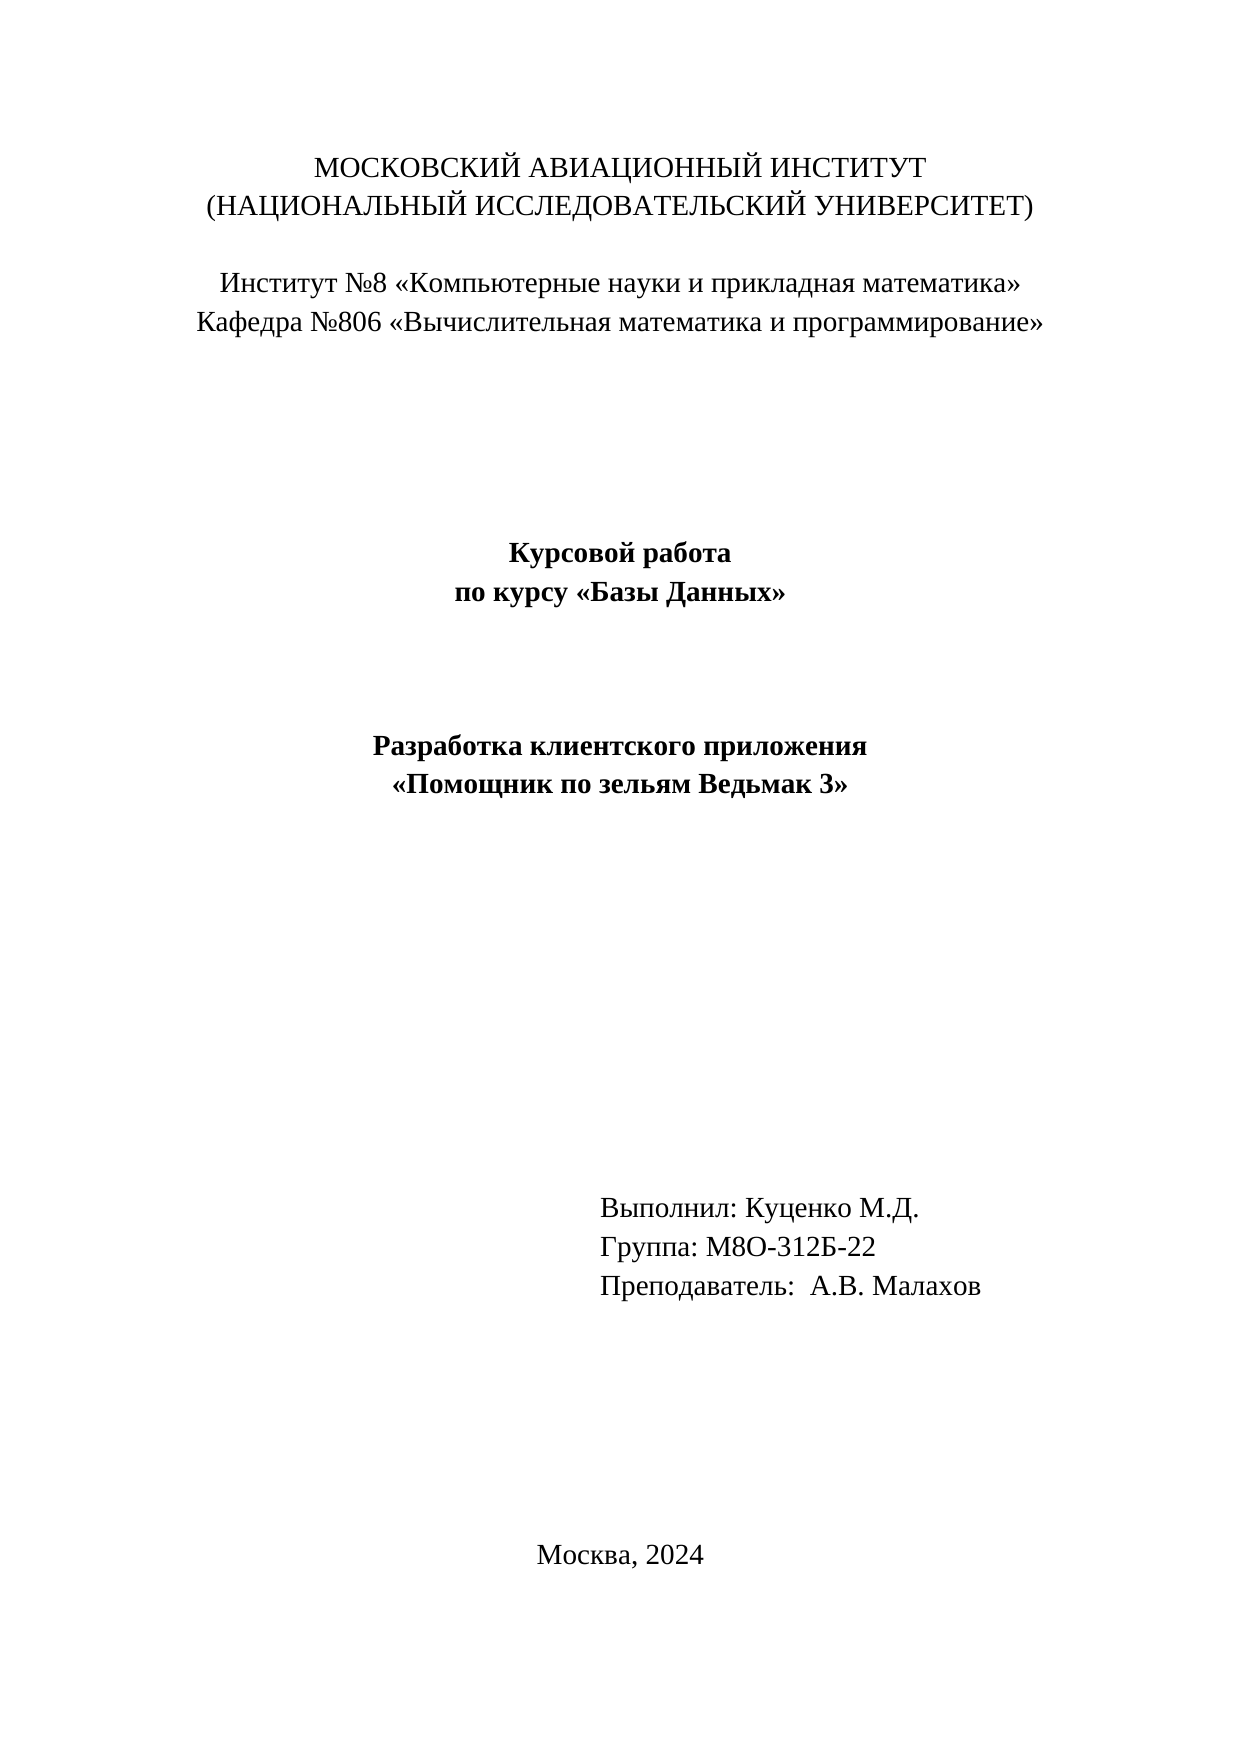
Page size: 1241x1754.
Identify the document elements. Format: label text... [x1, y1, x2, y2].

text Разработка клиентского приложения [150, 728, 1090, 762]
text Институт №8 «Компьютерные науки и прикладная математика» [150, 266, 1090, 299]
text Москва, 2024 [150, 1537, 1090, 1571]
text Курсовой работа [150, 535, 1090, 569]
text Кафедра №806 «Вычислительная математика и программирование» [150, 304, 1090, 338]
text Выполнил: Куценко М.Д. [600, 1191, 1090, 1224]
text Группа: М8О-312Б-22 [600, 1229, 1090, 1263]
text Преподаватель: А.В. Малахов [600, 1268, 1090, 1301]
text МОСКОВСКИЙ АВИАЦИОННЫЙ ИНСТИТУТ [150, 150, 1090, 183]
text (НАЦИОНАЛЬНЫЙ ИССЛЕДОВАТЕЛЬСКИЙ УНИВЕРСИТЕТ) [150, 188, 1090, 222]
text по курсу «Базы Данных» [150, 574, 1090, 607]
text «Помощник по зельям Ведьмак 3» [150, 767, 1090, 800]
